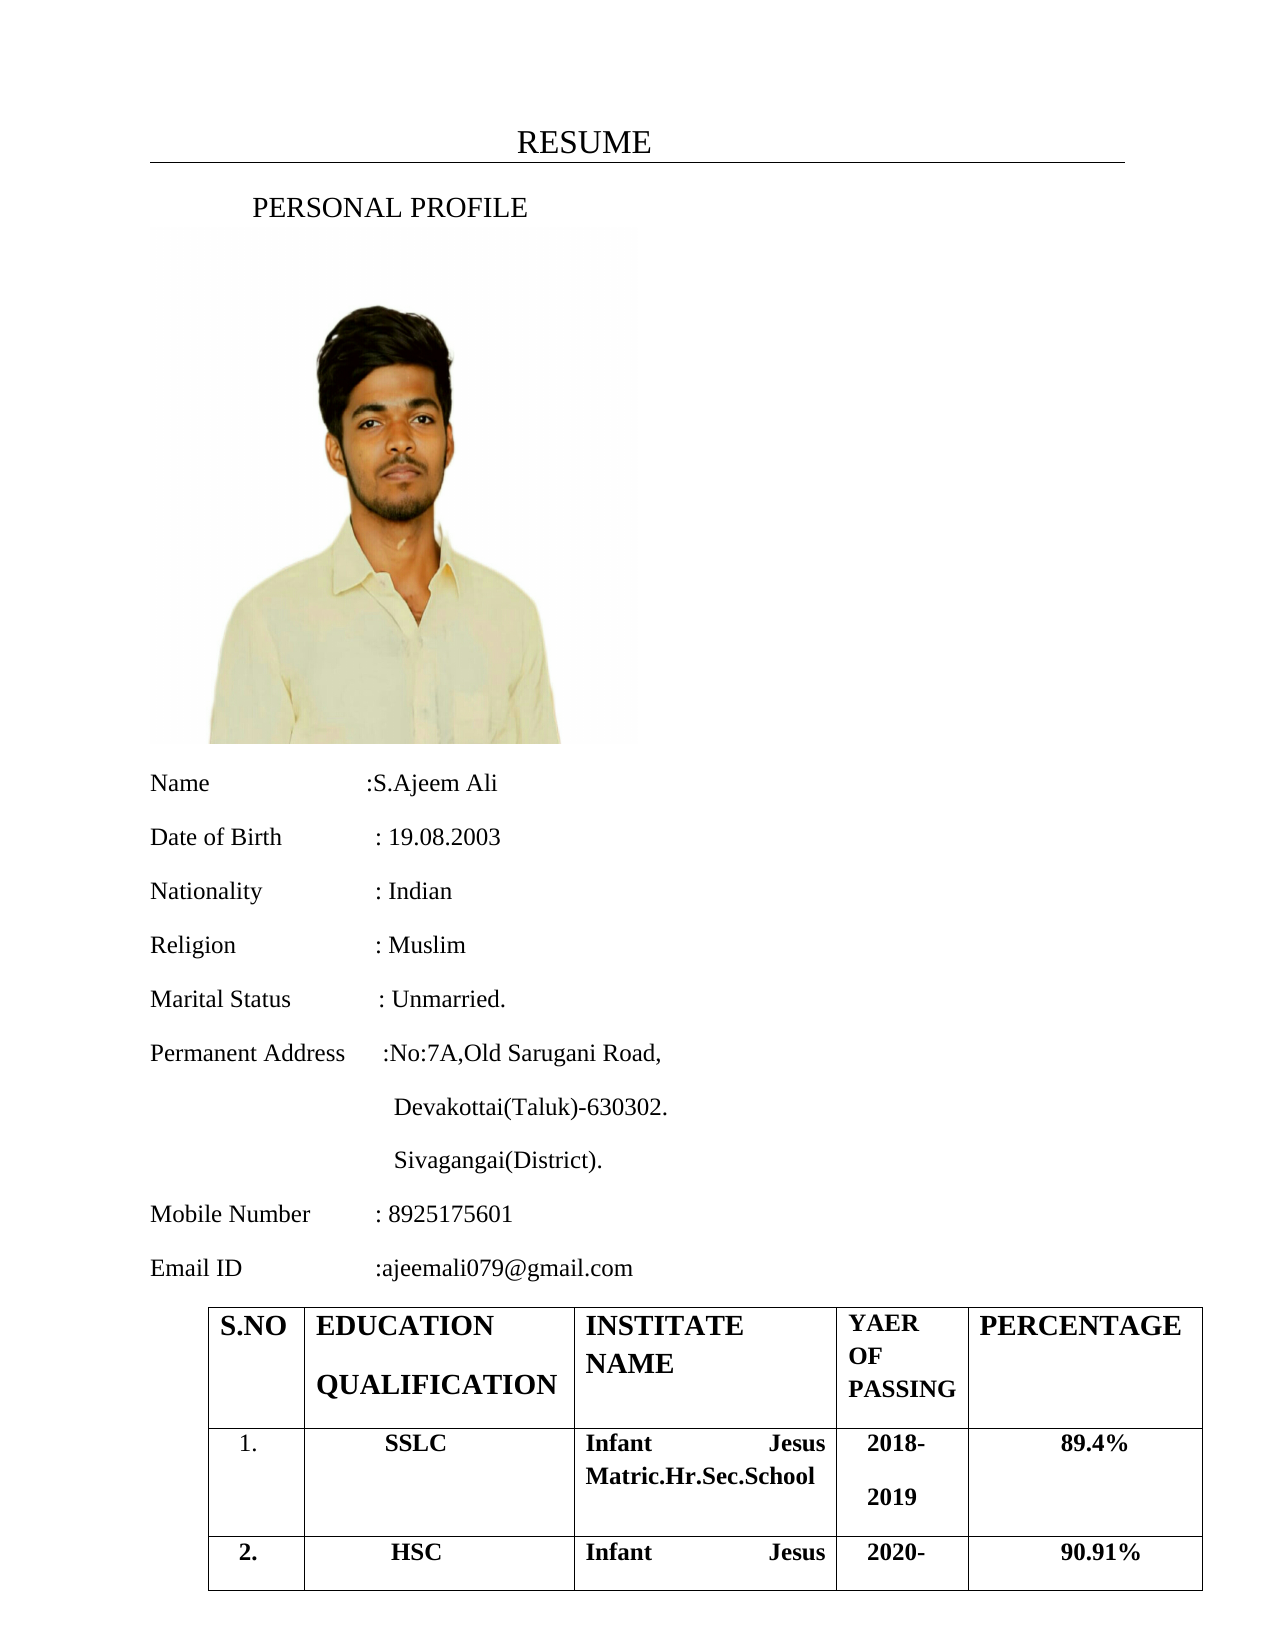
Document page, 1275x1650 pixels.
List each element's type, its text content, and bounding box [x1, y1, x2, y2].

text Devakottai(Taluk)-630302. [150, 1092, 1125, 1120]
picture [150, 227, 638, 744]
table_cell 2020- 2021 [837, 1537, 968, 1590]
table_header PERCENTAGE [969, 1308, 1202, 1427]
text Name :S.Ajeem Ali [150, 768, 1125, 797]
text Mobile Number : 8925175601 [150, 1199, 1125, 1228]
table_cell 2. [209, 1537, 304, 1590]
table_cell 2018- 2019 [837, 1429, 968, 1536]
table_cell 90.91% [969, 1537, 1202, 1590]
table_header EDUCATION QUALIFICATION [305, 1308, 574, 1427]
text Date of Birth : 19.08.2003 [150, 822, 1125, 851]
text Religion : Muslim [150, 930, 1125, 959]
table_cell HSC [305, 1537, 574, 1590]
text Permanent Address :No:7A,Old Sarugani Road, [150, 1038, 1125, 1066]
text RESUME [150, 122, 1125, 162]
table_header INSTITATE NAME [575, 1308, 836, 1427]
table_cell 89.4% [969, 1429, 1202, 1536]
text Email ID :ajeemali079@gmail.com [150, 1253, 1125, 1282]
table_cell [575, 1537, 836, 1590]
table_header S.NO [209, 1308, 304, 1427]
table_header YAER OF PASSING [837, 1308, 968, 1427]
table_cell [575, 1429, 836, 1536]
text Sivagangai(District). [150, 1145, 1125, 1174]
text Marital Status : Unmarried. [150, 984, 1125, 1013]
table_cell 1. [209, 1429, 304, 1536]
text Nationality : Indian [150, 876, 1125, 905]
table_cell SSLC [305, 1429, 574, 1536]
